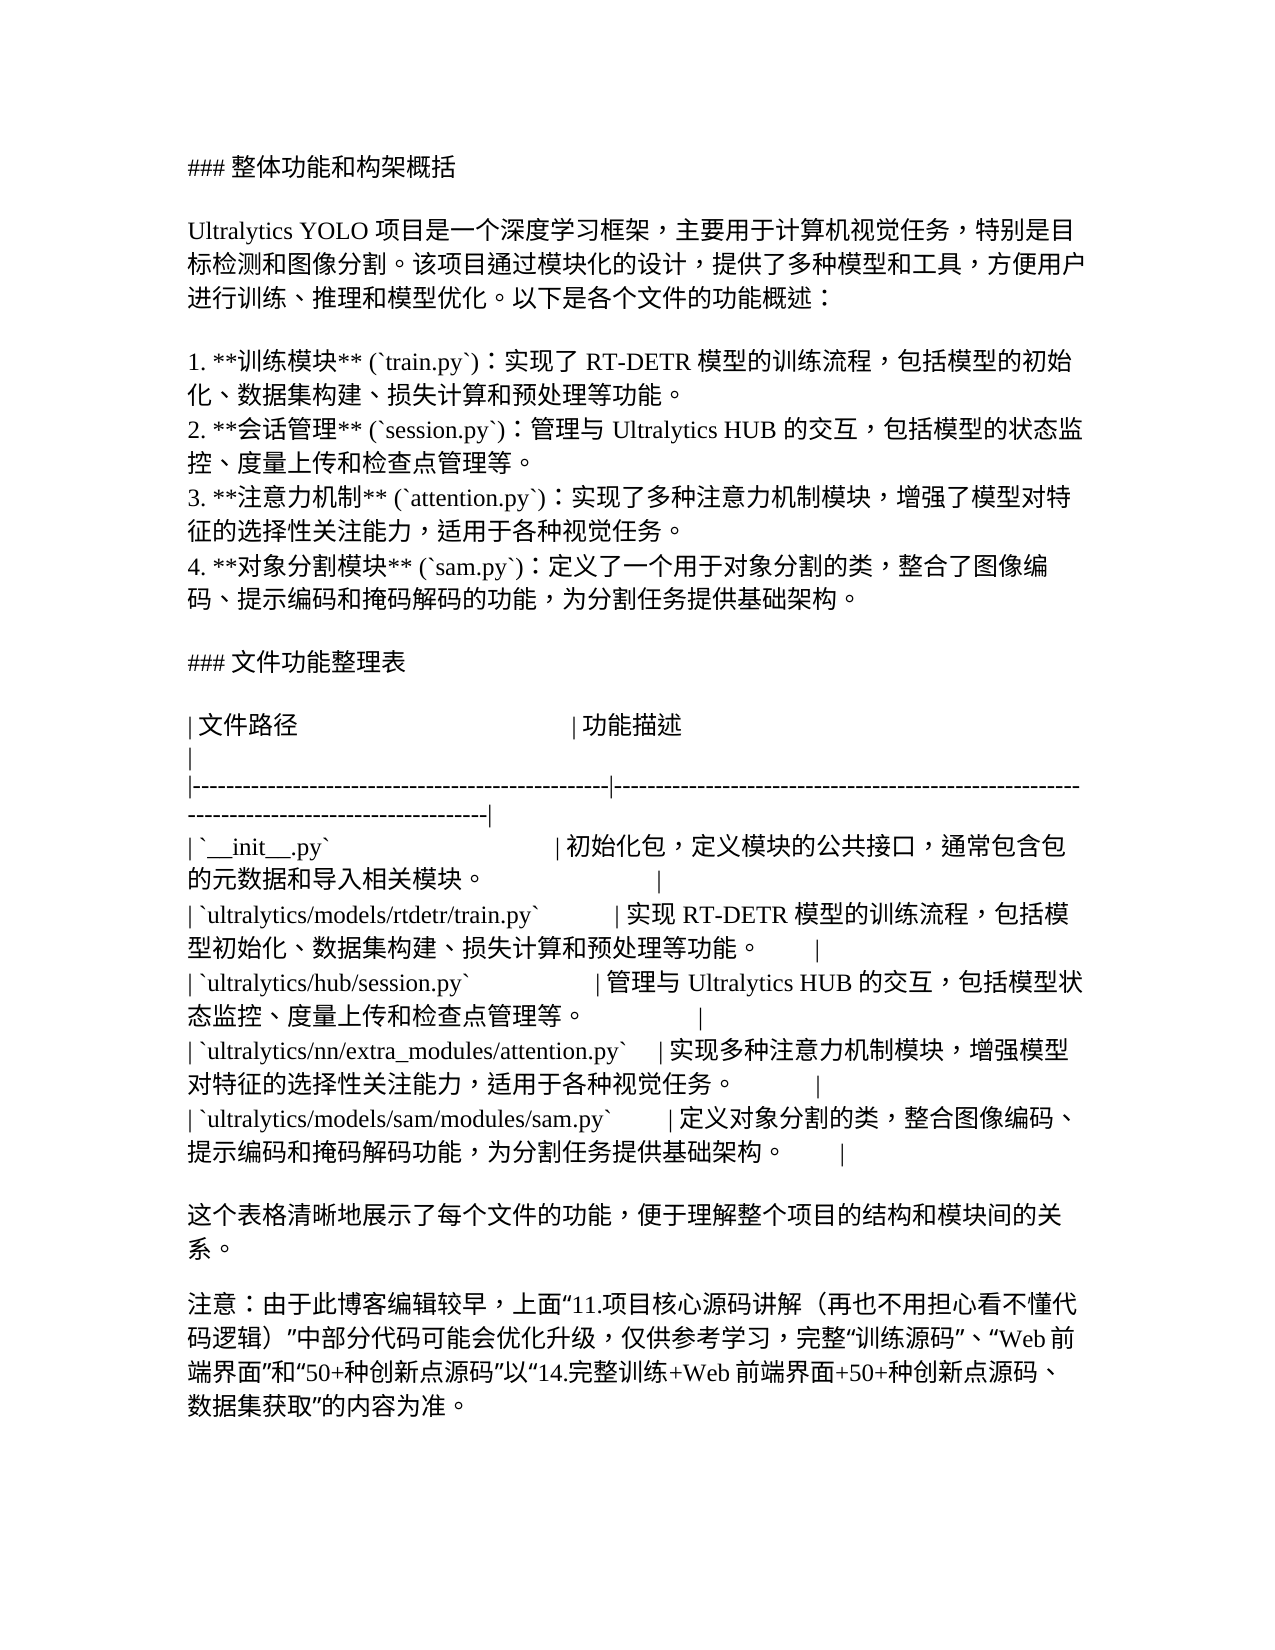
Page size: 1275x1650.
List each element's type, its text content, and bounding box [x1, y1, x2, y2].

text 注意：由于此博客编辑较早，上面“11.项目核心源码讲解（再也不用担心看不懂代码逻辑）”中部分代码可能会优化升级，仅供参考学习，完整“训练源码”、“Web前端界面”和“50+种创新点源码”以“14.完整训练+Web前端界面+50+种创新点源码、数据集获取”的内容为准。 [187, 1286, 1087, 1423]
text ### 整体功能和构架概括 Ultralytics YOLO 项目是一个深度学习框架，主要用于计算机视觉任务，特别是目标检测和图像分割。该项目通过模块化的设计，提供了多种模型和工具，方便用户进行训练、推理和模型优化。以下是各个文件的功能概述： 1. **训练模块** (`train.py`)：实现了 RT-DETR 模型的训练流程，包括模型的初始化、数据集构建、损失计算和预处理等功能。 2. **会话管理** (`session.py`)：管理与 Ultralytics HUB 的交互，包括模型的状态监控、度量上传和检查点管理等。 3. **注意力机制** (`attention.py`)：实现了多种注意力机制模块，增强了模型对特征的选择性关注能力，适用于各种视觉任务。 4. **对象分割模块** (`sam.py`)：定义了一个用于对象分割的类，整合了图像编码、提示编码和掩码解码的功能，为分割任务提供基础架构。 ### 文件功能整理表 | 文件路径 | 功能描述 | |--------------------------------------------------|--------------------------------------------------------------------------------------------| | `__init__.py` | 初始化包，定义模块的公共接口，通常包含包的元数据和导入相关模块。 | | `ultralytics/models/rtdetr/train.py` | 实现 RT-DETR 模型的训练流程，包括模型初始化、数据集构建、损失计算和预处理等功能。 | | `ultralytics/hub/session.py` | 管理与 Ultralytics HUB 的交互，包括模型状态监控、度量上传和检查点管理等。 | | `ultralytics/nn/extra_modules/attention.py` | 实现多种注意力机制模块，增强模型对特征的选择性关注能力，适用于各种视觉任务。 | | `ultralytics/models/sam/modules/sam.py` | 定义对象分割的类，整合图像编码、提示编码和掩码解码功能，为分割任务提供基础架构。 | 这个表格清晰地展示了每个文件的功能，便于理解整个项目的结构和模块间的关系。 [187, 150, 1087, 1266]
